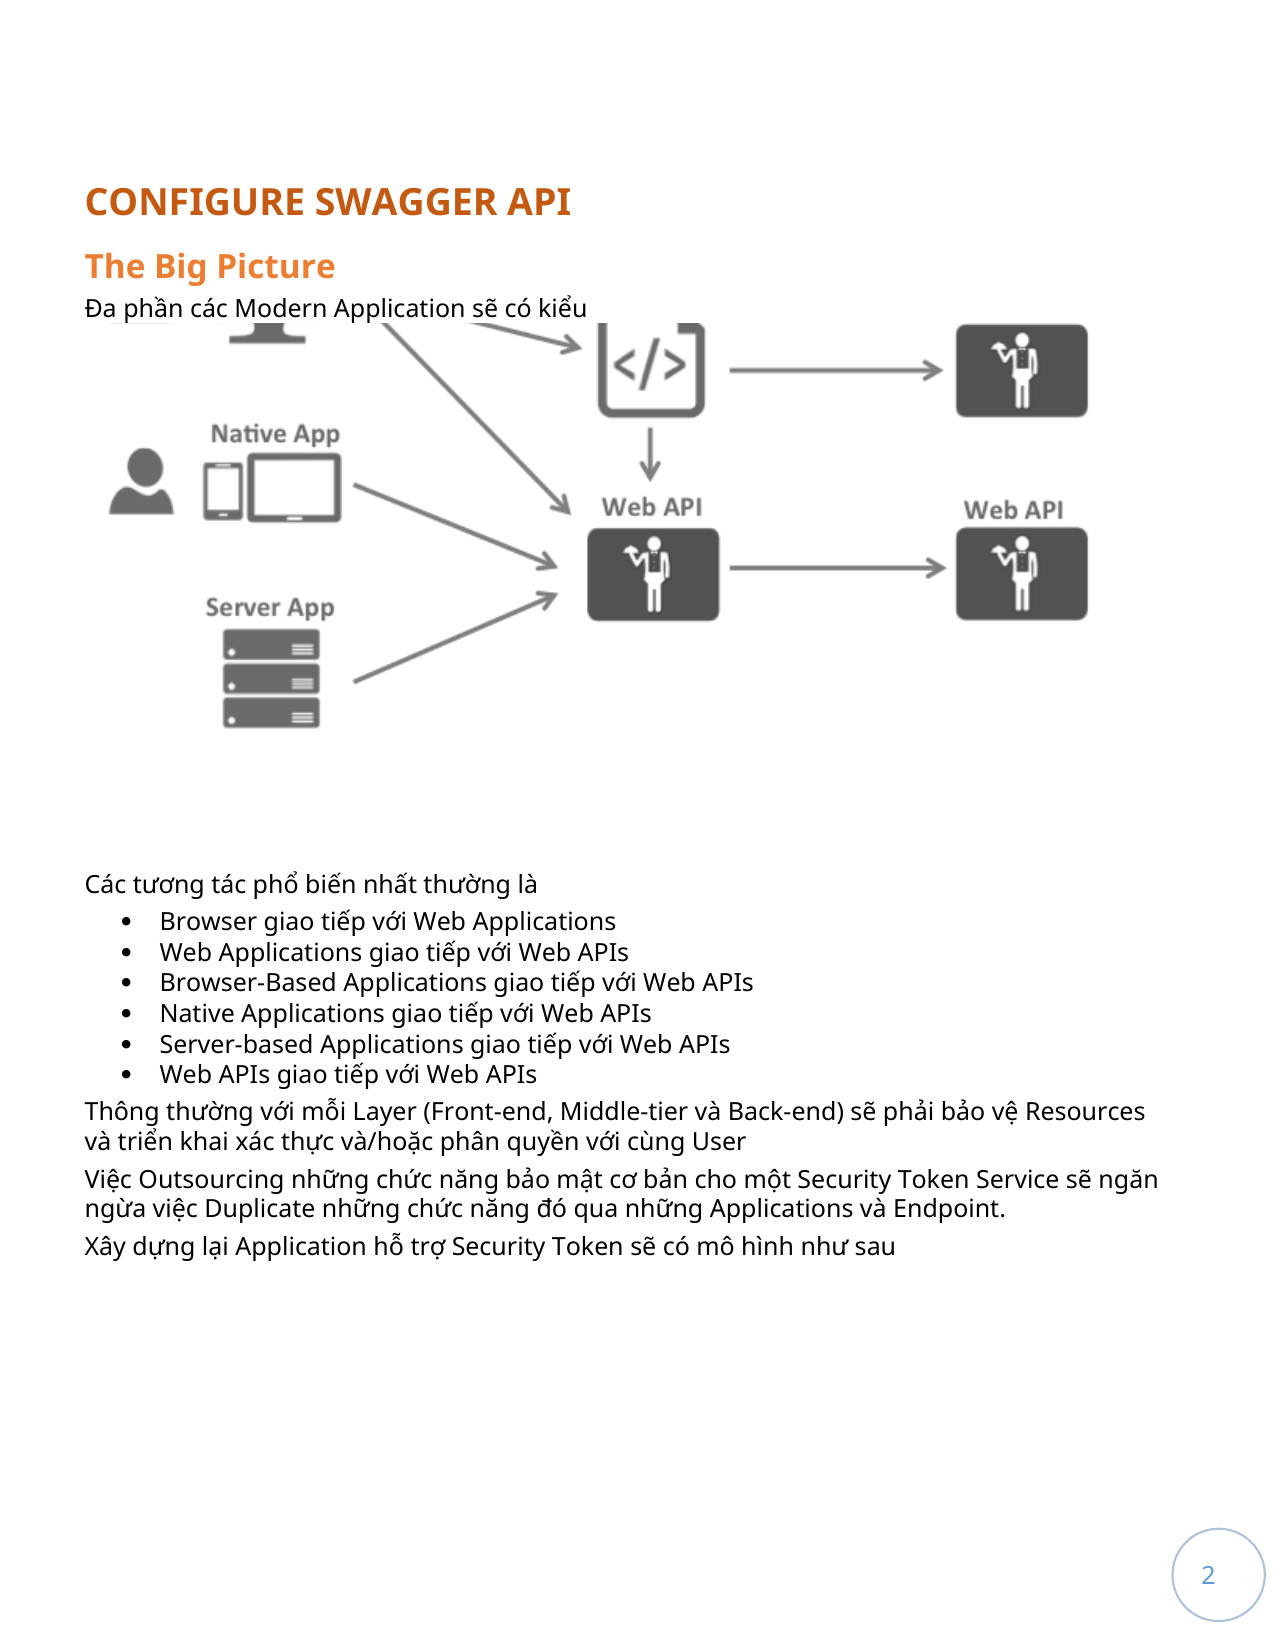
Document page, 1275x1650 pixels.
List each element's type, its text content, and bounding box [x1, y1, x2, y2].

text Đa phần các Modern Application sẽ có kiểu [84, 293, 1162, 324]
text Các tương tác phổ biến nhất thường là [84, 869, 1162, 900]
picture [84, 323, 1160, 757]
subtitle CONFIGURE SWAGGER API [84, 175, 1162, 226]
text Xây dựng lại Application hỗ trợ Security Token sẽ có mô hình như sau [84, 1231, 1162, 1262]
list Native Applications giao tiếp với Web APIs [122, 998, 1162, 1029]
list Server-based Applications giao tiếp với Web APIs [122, 1029, 1162, 1059]
text Việc Outsourcing những chức năng bảo mật cơ bản cho một Security Token Service sẽ ngăn ngừa việc Duplicate những chức năng đó qua những Applications và Endpoint. [84, 1164, 1162, 1225]
list Web APIs giao tiếp với Web APIs [122, 1059, 1162, 1090]
list Browser-Based Applications giao tiếp với Web APIs [122, 967, 1162, 998]
subtitle The Big Picture [84, 246, 1162, 287]
list Browser giao tiếp với Web Applications [122, 906, 1162, 937]
list Web Applications giao tiếp với Web APIs [122, 937, 1162, 967]
text Thông thường với mỗi Layer (Front-end, Middle-tier và Back-end) sẽ phải bảo vệ Resources và triển khai xác thực và/hoặc phân quyền với cùng User [84, 1096, 1162, 1157]
